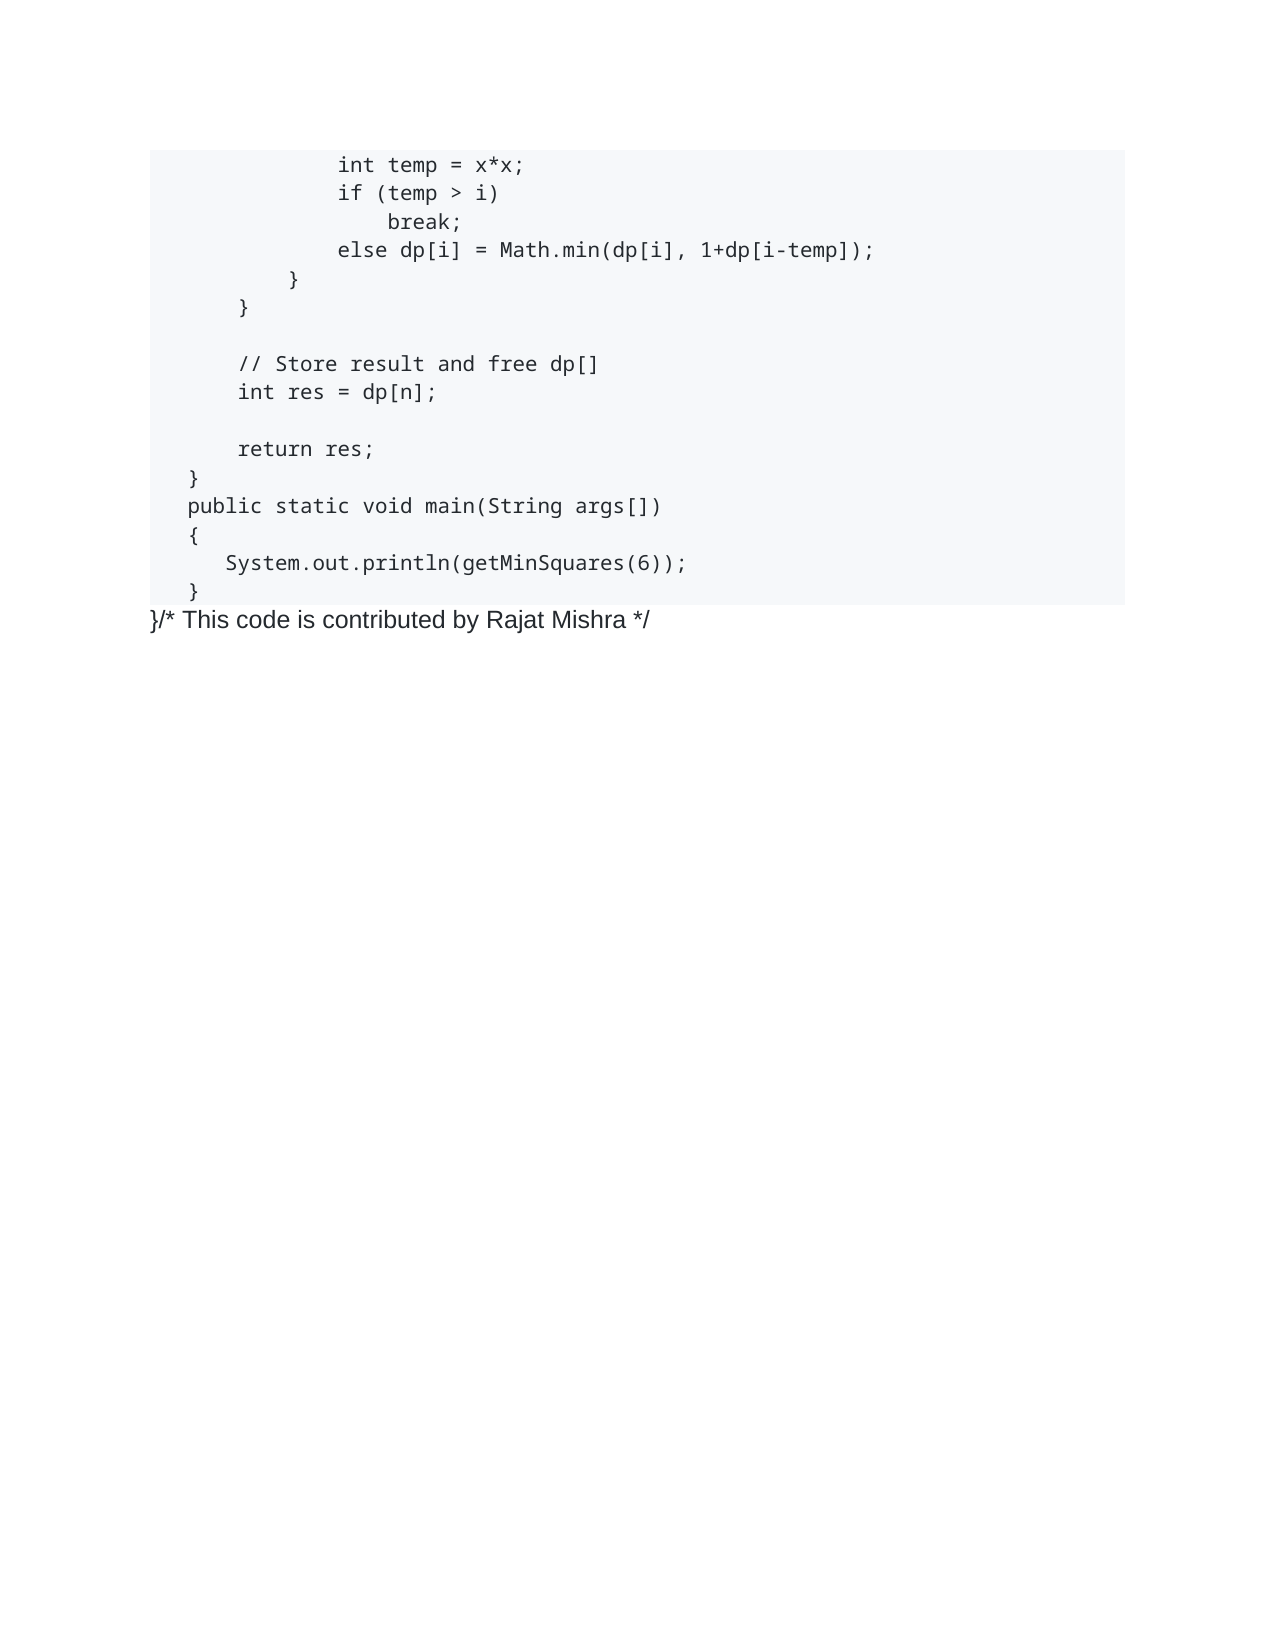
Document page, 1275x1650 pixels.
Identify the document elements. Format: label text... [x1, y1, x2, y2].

text } [150, 463, 1125, 491]
text break; [150, 207, 1125, 235]
text System.out.println(getMinSquares(6)); [150, 548, 1125, 577]
text int res = dp[n]; [150, 377, 1125, 406]
text }/* This code is contributed by Rajat Mishra */ [150, 605, 1125, 634]
text } [150, 577, 1125, 605]
text int temp = x*x; [150, 150, 1125, 178]
text if (temp > i) [150, 178, 1125, 207]
text } [150, 264, 1125, 292]
text public static void main(String args[]) [150, 491, 1125, 520]
text // Store result and free dp[] [150, 349, 1125, 377]
text { [150, 520, 1125, 548]
text } [150, 292, 1125, 321]
text return res; [150, 434, 1125, 463]
text else dp[i] = Math.min(dp[i], 1+dp[i-temp]); [150, 235, 1125, 264]
